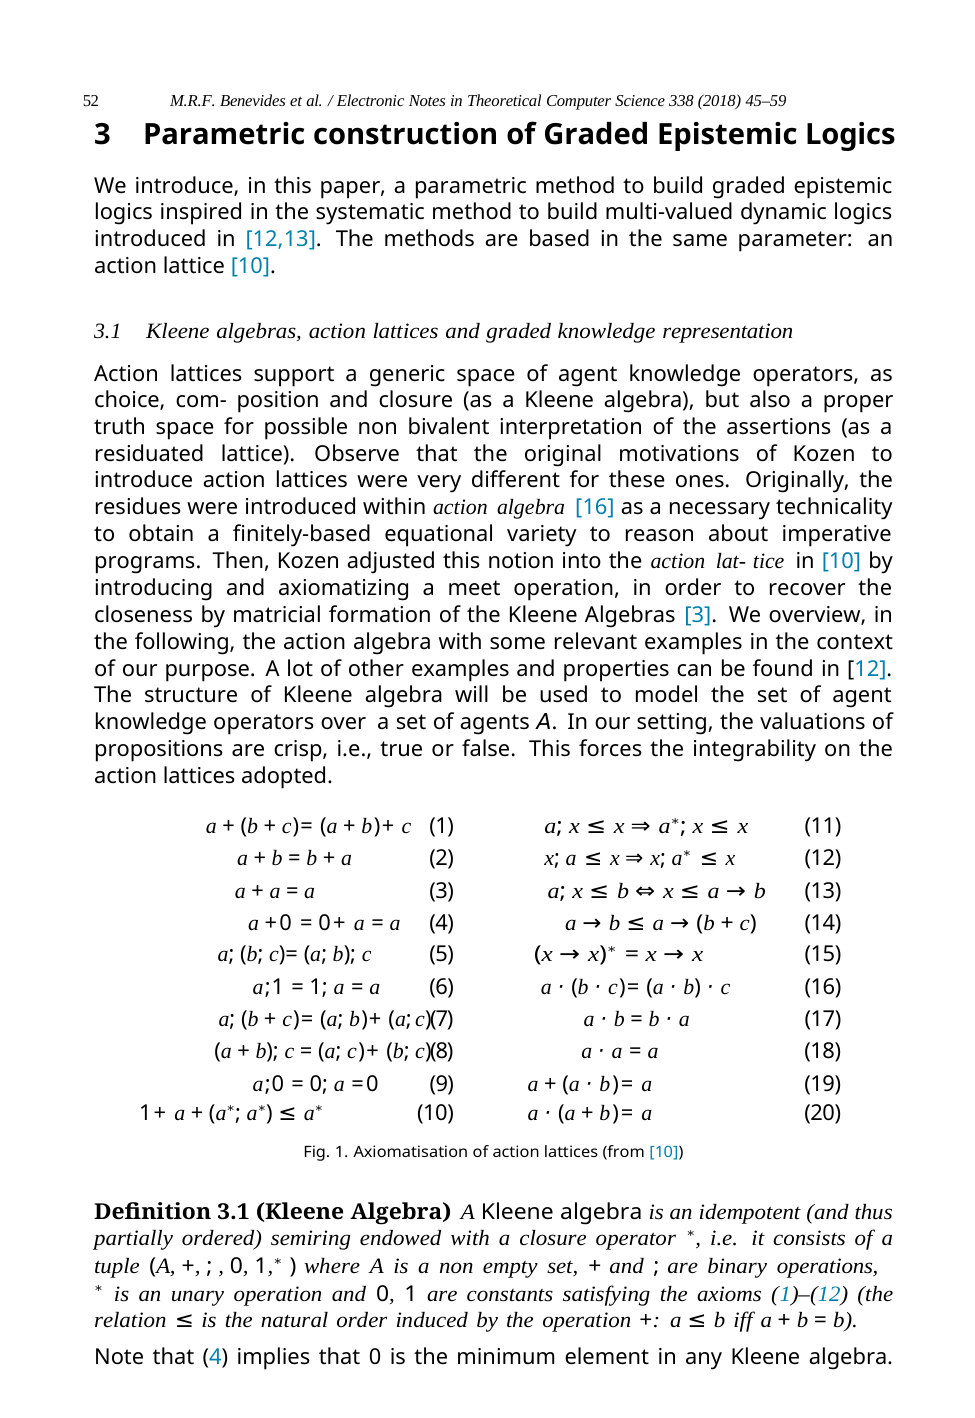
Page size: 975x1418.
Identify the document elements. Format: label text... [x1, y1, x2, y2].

text Fig. 1. Axiomatisation of action lattices (from [10]) [119, 1141, 867, 1162]
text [94, 1343, 893, 1370]
table_cell (19) [781, 1069, 848, 1099]
table_cell (20) [781, 1099, 848, 1128]
table_cell c)(7) [413, 1004, 491, 1037]
table_cell a + a = a [134, 876, 412, 908]
text Action lattices support a generic space of agent knowledge operators, as choice, com- position and closure (as a Kleene algebra), but also a proper truth space for possible non bivalent interpretation of the assertions (as a residuated lattice). Observe that the original motivations of Kozen to introduce action lattices were very different for these ones. Originally, the residues were introduced within action algebra [16] as a necessary technicality to obtain a finitely-based equational variety to reason about imperative programs. Then, Kozen adjusted this notion into the action lat- tice in [10] by introducing and axiomatizing a meet operation, in order to recover the closeness by matricial formation of the Kleene Algebras [3]. We overview, in the following, the action algebra with some relevant examples in the context of our purpose. A lot of other examples and properties can be found in [12]. The structure of Kleene algebra will be used to model the set of agent knowledge operators over a set of agents A. In our setting, the valuations of propositions are crisp, i.e., true or false. This forces the integrability on the action lattices adopted. [94, 360, 893, 790]
table_cell a;0 = 0; a =0 [134, 1069, 412, 1099]
table_cell a; (b; c)= (a; b); c [134, 938, 412, 972]
table_header a + (b + c)= (a + b)+ c [134, 812, 412, 841]
text ∗ is an unary operation and 0, 1 are constants satisfying the axioms (1)–(12) (the relation ≤ is the natural order induced by the operation +: a ≤ b iff a + b = b). [94, 1280, 893, 1333]
table_cell (x → x)∗ = x → x [491, 938, 781, 972]
subtitle Parametric construction of Graded Epistemic Logics [94, 113, 904, 153]
table_cell (12) [781, 841, 848, 876]
table_cell a;1 = 1; a = a [134, 972, 412, 1004]
table_cell a · a = a [491, 1037, 781, 1069]
table_cell (16) [781, 972, 848, 1004]
table_header a; x ≤ x ⇒ a∗; x ≤ x [491, 812, 781, 841]
table_cell (18) [781, 1037, 848, 1069]
table_cell (17) [781, 1004, 848, 1037]
picture [656, 1147, 660, 1157]
table_cell (6) [413, 972, 491, 1004]
table_cell a · b = b · a [491, 1004, 781, 1037]
table_header (1) [413, 812, 491, 841]
table_cell a + (a · b)= a [491, 1069, 781, 1099]
table_cell a; (b + c)= (a; b)+ (a; [134, 1004, 412, 1037]
text We introduce, in this paper, a parametric method to build graded epistemic logics inspired in the systematic method to build multi-valued dynamic logics introduced in [12,13]. The methods are based in the same parameter: an action lattice [10]. [94, 172, 893, 280]
text Definition 3.1 (Kleene Algebra) A Kleene algebra is an idempotent (and thus partially ordered) semiring endowed with a closure operator ∗, i.e. it consists of a tuple (A, +, ; , 0, 1,∗ ) where A is a non empty set, + and ; are binary operations, [94, 1196, 893, 1280]
table_header (11) [781, 812, 848, 841]
table_cell a +0 = 0+ a = a [134, 908, 412, 938]
table_cell 1+ a + (a∗; a∗) ≤ a∗ [134, 1099, 412, 1128]
table_cell (13) [781, 876, 848, 908]
table_cell (9) [413, 1069, 491, 1099]
table_cell a + b = b + a [134, 841, 412, 876]
table_cell a → b ≤ a → (b + c) [491, 908, 781, 938]
table_cell x; a ≤ x ⇒ x; a∗ ≤ x [491, 841, 781, 876]
table_cell a · (a + b)= a [491, 1099, 781, 1128]
table_cell a; x ≤ b ⇔ x ≤ a → b [491, 876, 781, 908]
table_cell (a + b); c = (a; c)+ (b; [134, 1037, 412, 1069]
table_cell (5) [413, 938, 491, 972]
table_cell (15) [781, 938, 848, 972]
table_cell (14) [781, 908, 848, 938]
list Kleene algebras, action lattices and graded knowledge representation [94, 318, 904, 343]
table_cell (2) [413, 841, 491, 876]
table_cell (3) [413, 876, 491, 908]
table_cell c)(8) [413, 1037, 491, 1069]
table_cell (10) [413, 1099, 491, 1128]
table_cell (4) [413, 908, 491, 938]
table_cell a · (b · c)= (a · b) · c [491, 972, 781, 1004]
